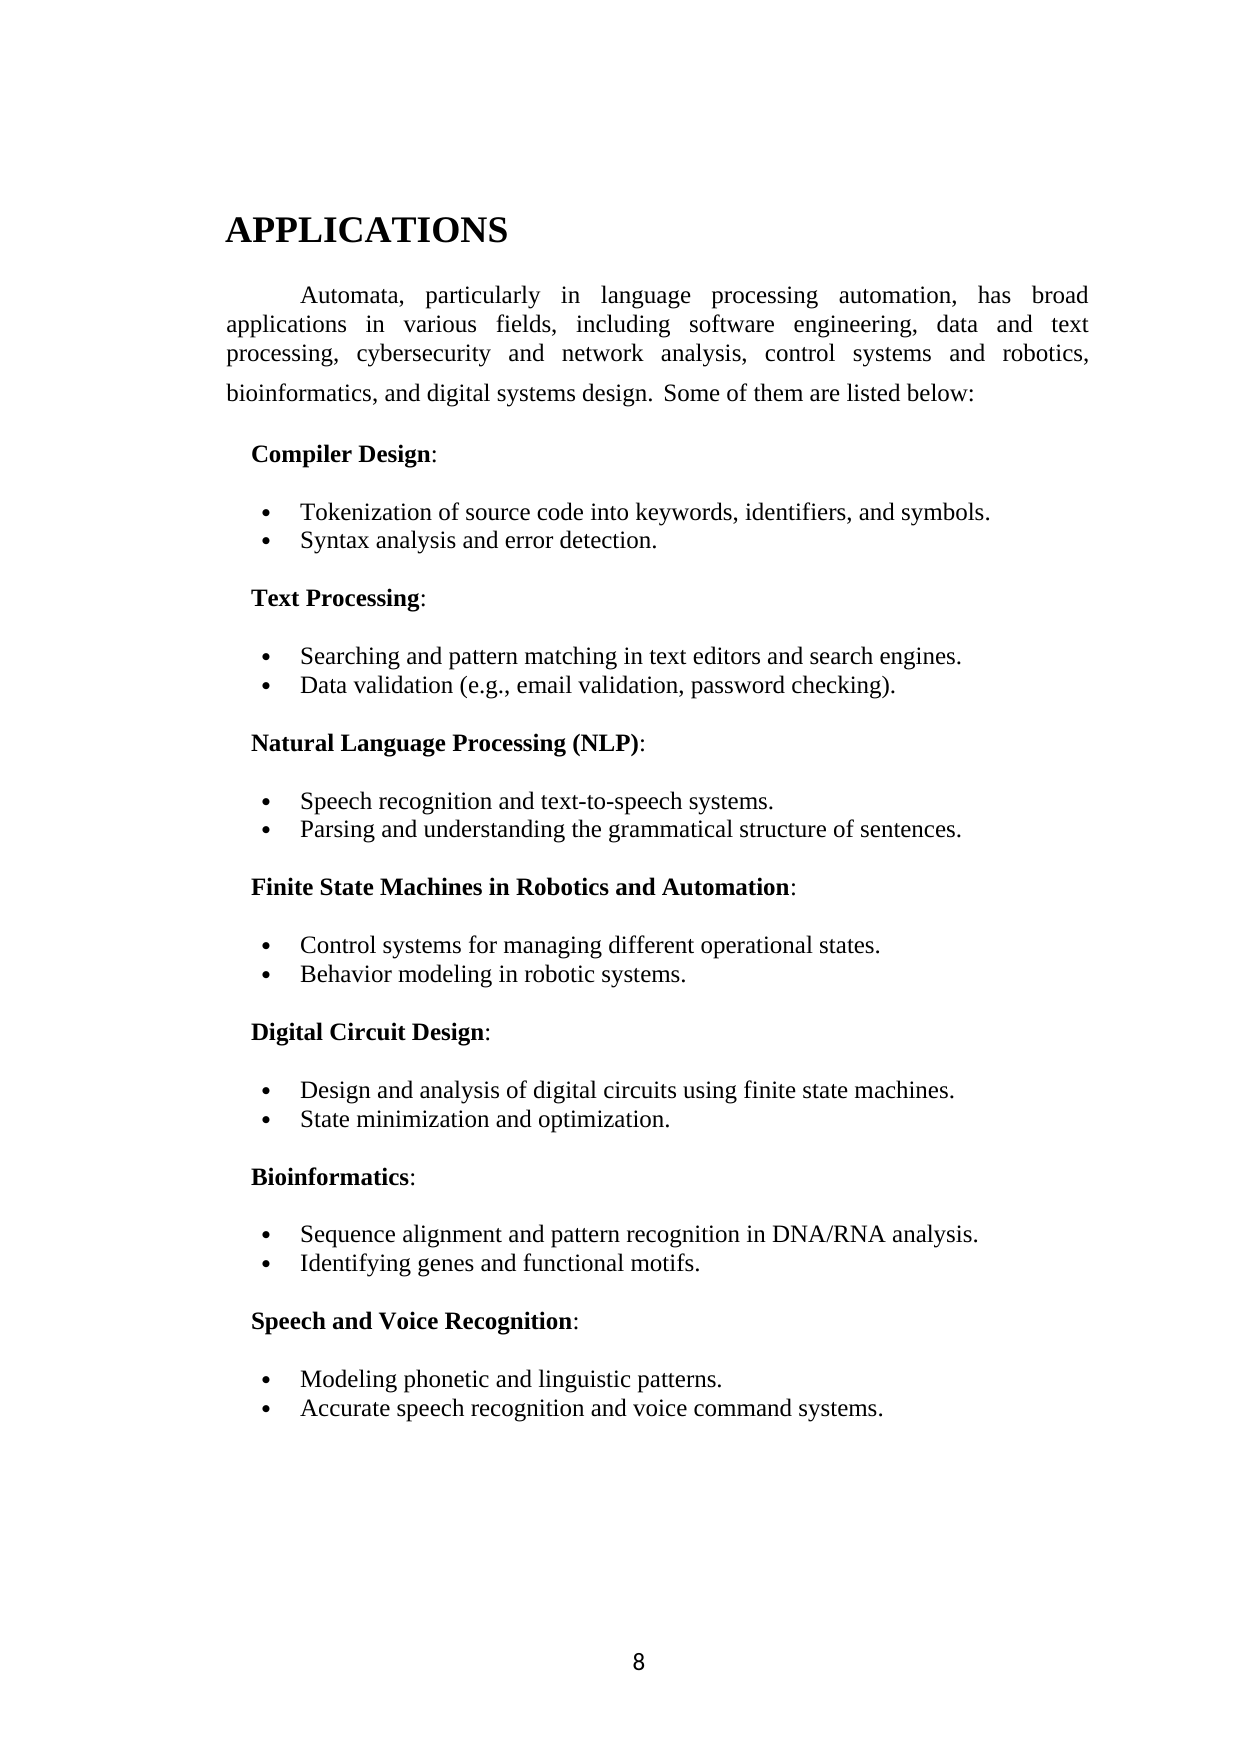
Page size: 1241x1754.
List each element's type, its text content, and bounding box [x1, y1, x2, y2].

text Automata, particularly in language processing automation, has broad applications in various fields, including software engineering, data and text processing, cybersecurity and network analysis, control systems and robotics, bioinformatics, and digital systems design. Some of them are listed below: [226, 280, 1090, 409]
list Modeling phonetic and linguistic patterns. [262, 1364, 1090, 1393]
list State minimization and optimization. [262, 1104, 1090, 1132]
list Identifying genes and functional motifs. [262, 1248, 1090, 1277]
list Design and analysis of digital circuits using finite state machines. [262, 1075, 1090, 1104]
text APPLICATIONS [225, 208, 1090, 251]
list Behavior modeling in robotic systems. [262, 959, 1090, 988]
text  Finite State Machines in Robotics and Automation: [225, 872, 1090, 901]
text  Digital Circuit Design: [225, 1017, 1090, 1046]
list Data validation (e.g., email validation, password checking). [262, 670, 1090, 699]
text  Natural Language Processing (NLP): [225, 728, 1090, 757]
list Accurate speech recognition and voice command systems. [262, 1393, 1090, 1422]
list Searching and pattern matching in text editors and search engines. [262, 641, 1090, 670]
list Control systems for managing different operational states. [262, 930, 1090, 959]
text  Bioinformatics: [225, 1162, 1090, 1190]
text  Compiler Design: [225, 439, 1090, 467]
list Sequence alignment and pattern recognition in DNA/RNA analysis. [262, 1219, 1090, 1248]
list Syntax analysis and error detection. [262, 525, 1090, 554]
text  Text Processing: [225, 583, 1090, 612]
list Speech recognition and text-to-speech systems. [262, 786, 1090, 814]
list Parsing and understanding the grammatical structure of sentences. [262, 814, 1090, 843]
text  Speech and Voice Recognition: [225, 1306, 1090, 1335]
list Tokenization of source code into keywords, identifiers, and symbols. [262, 497, 1090, 525]
